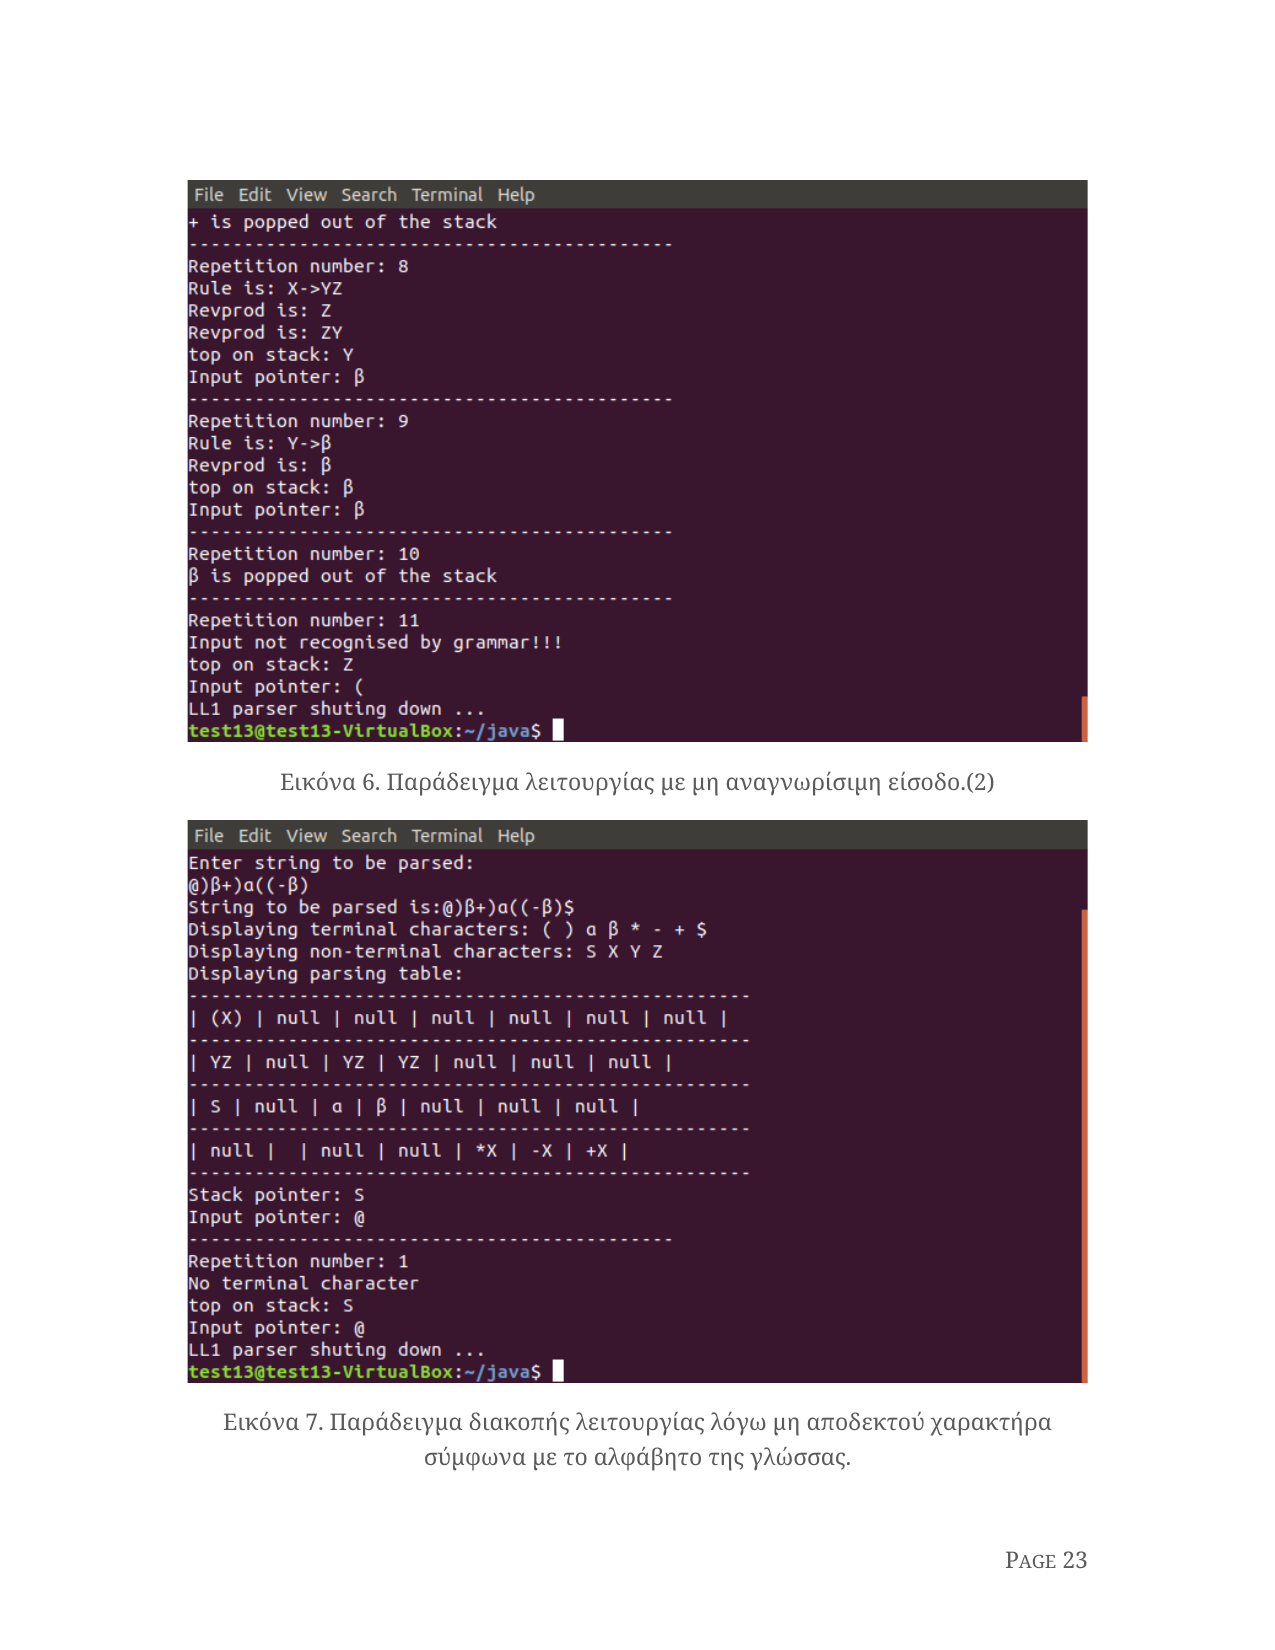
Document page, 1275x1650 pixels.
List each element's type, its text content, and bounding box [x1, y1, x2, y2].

picture [187, 180, 1088, 742]
text Εικόνα 6. Παράδειγμα λειτουργίας με μη αναγνωρίσιμη είσοδο.(2) [187, 766, 1087, 797]
picture [187, 820, 1088, 1383]
text Εικόνα 7. Παράδειγμα διακοπής λειτουργίας λόγω μη αποδεκτού χαρακτήρα σύμφωνα με το αλφάβητο της γλώσσας. [187, 1406, 1087, 1472]
